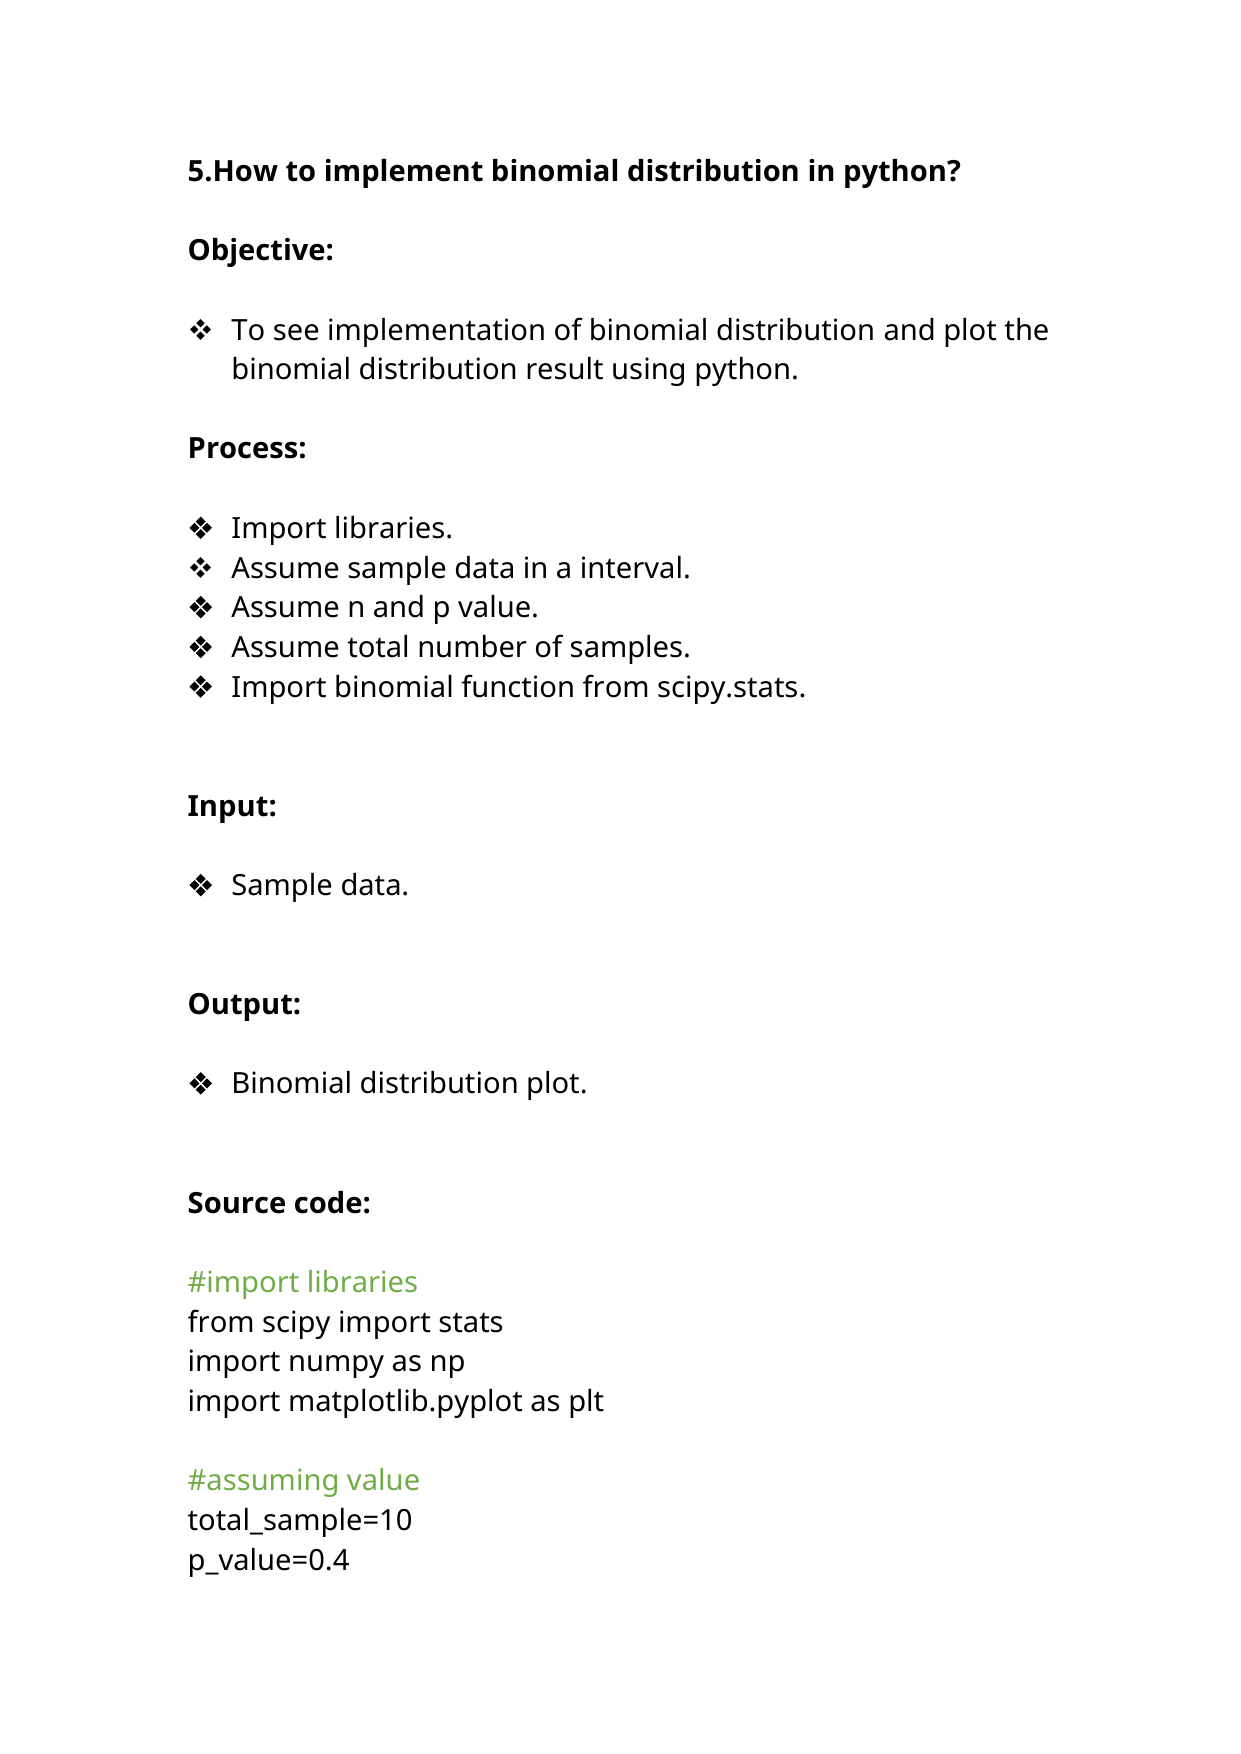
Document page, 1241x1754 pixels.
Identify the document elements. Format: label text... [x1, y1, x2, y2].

list #import libraries [187, 1261, 1053, 1301]
list Output: [187, 983, 1053, 1023]
list Binomial distribution plot. [187, 1063, 1053, 1102]
list Sample data. [187, 864, 1053, 904]
list from scipy import stats [187, 1301, 1053, 1341]
list Import libraries. [187, 507, 1053, 547]
list import numpy as np [187, 1341, 1053, 1380]
list Import binomial function from scipy.stats. [187, 666, 1053, 706]
list 5.How to implement binomial distribution in python? [187, 150, 1053, 190]
list Objective: [187, 229, 1053, 269]
list #assuming value [187, 1460, 1053, 1499]
list import matplotlib.pyplot as plt [187, 1380, 1053, 1420]
list To see implementation of binomial distribution and plot the binomial distribution result using python. [187, 309, 1053, 388]
list Process: [187, 428, 1053, 467]
list Assume total number of samples. [187, 626, 1053, 666]
list Input: [187, 785, 1053, 825]
list total_sample=10 [187, 1499, 1053, 1539]
list Assume n and p value. [187, 587, 1053, 626]
list Source code: [187, 1182, 1053, 1222]
list Assume sample data in a interval. [187, 547, 1053, 587]
list p_value=0.4 [187, 1539, 1053, 1579]
